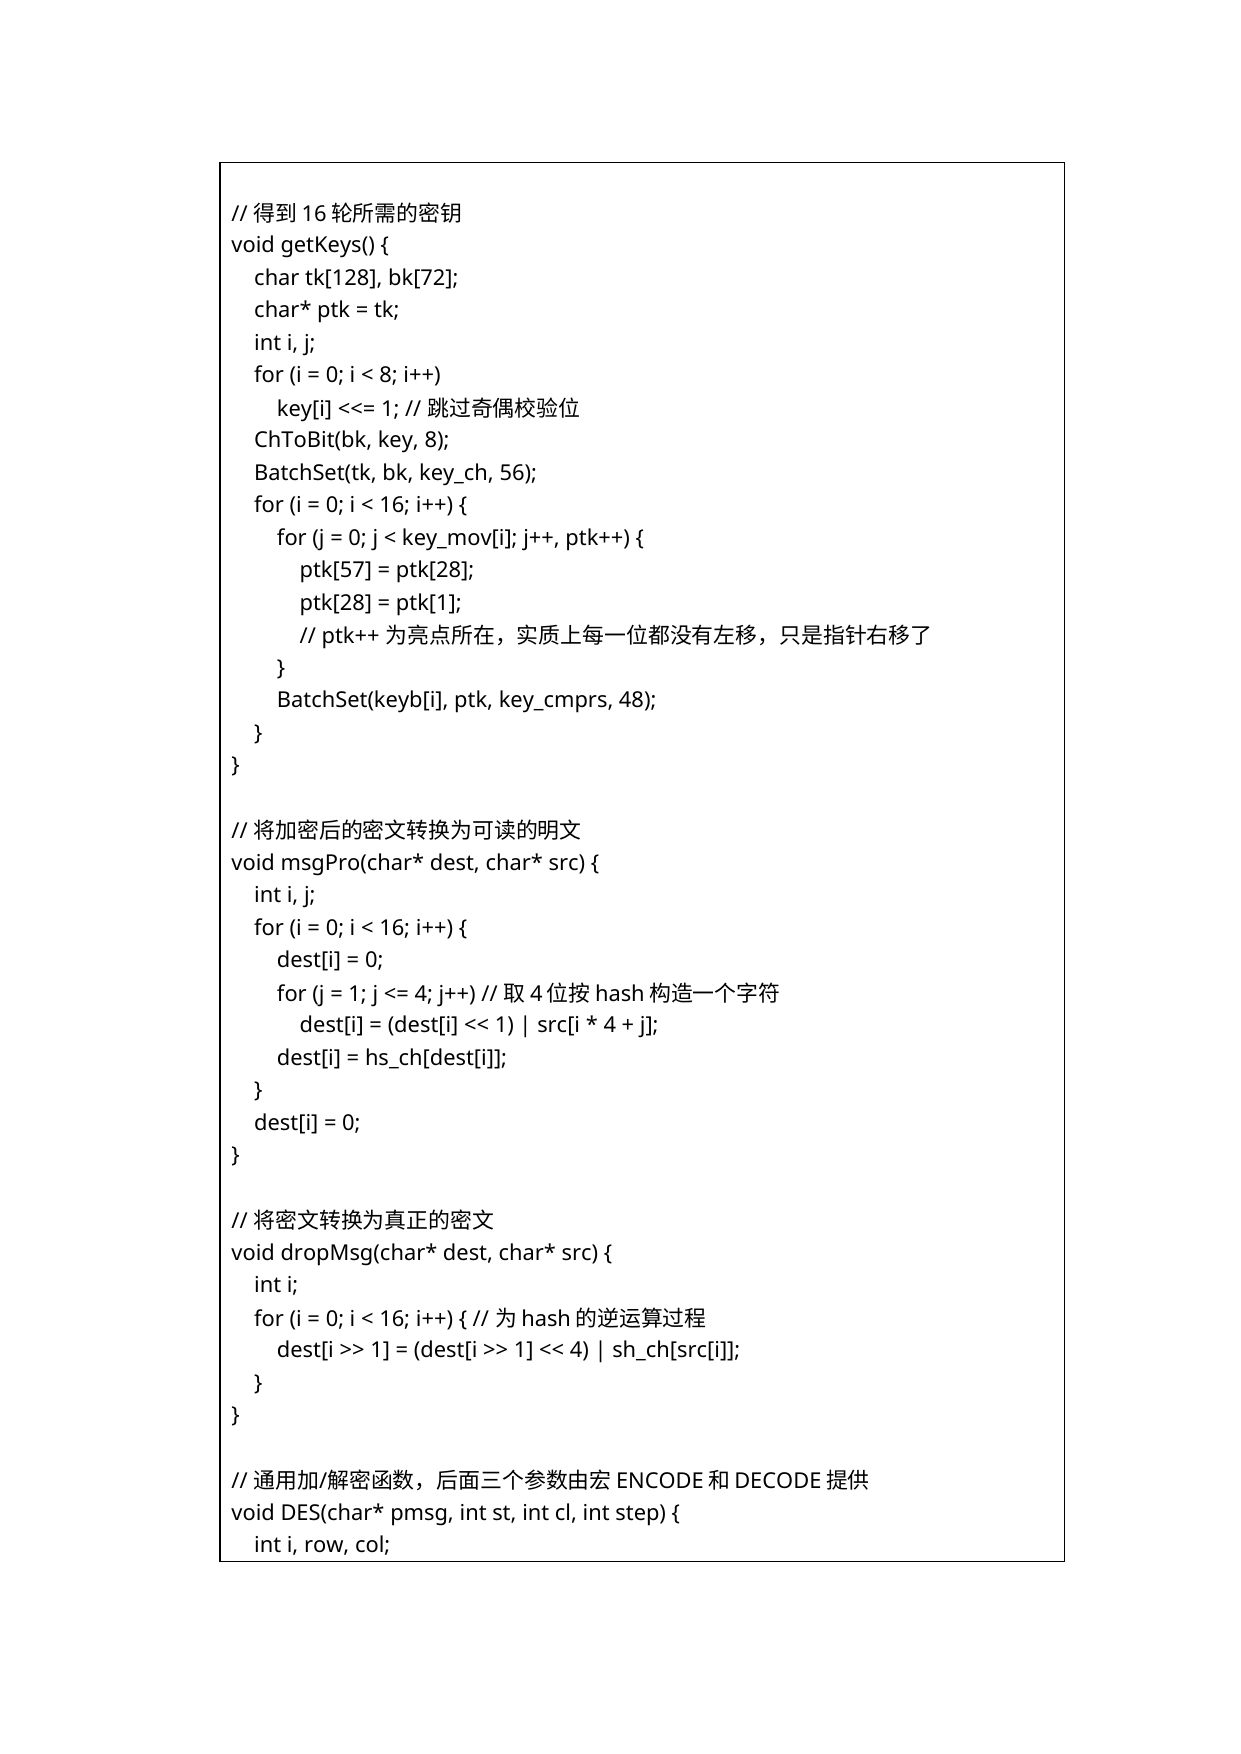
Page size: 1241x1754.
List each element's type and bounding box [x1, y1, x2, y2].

table_header [221, 163, 1064, 1561]
